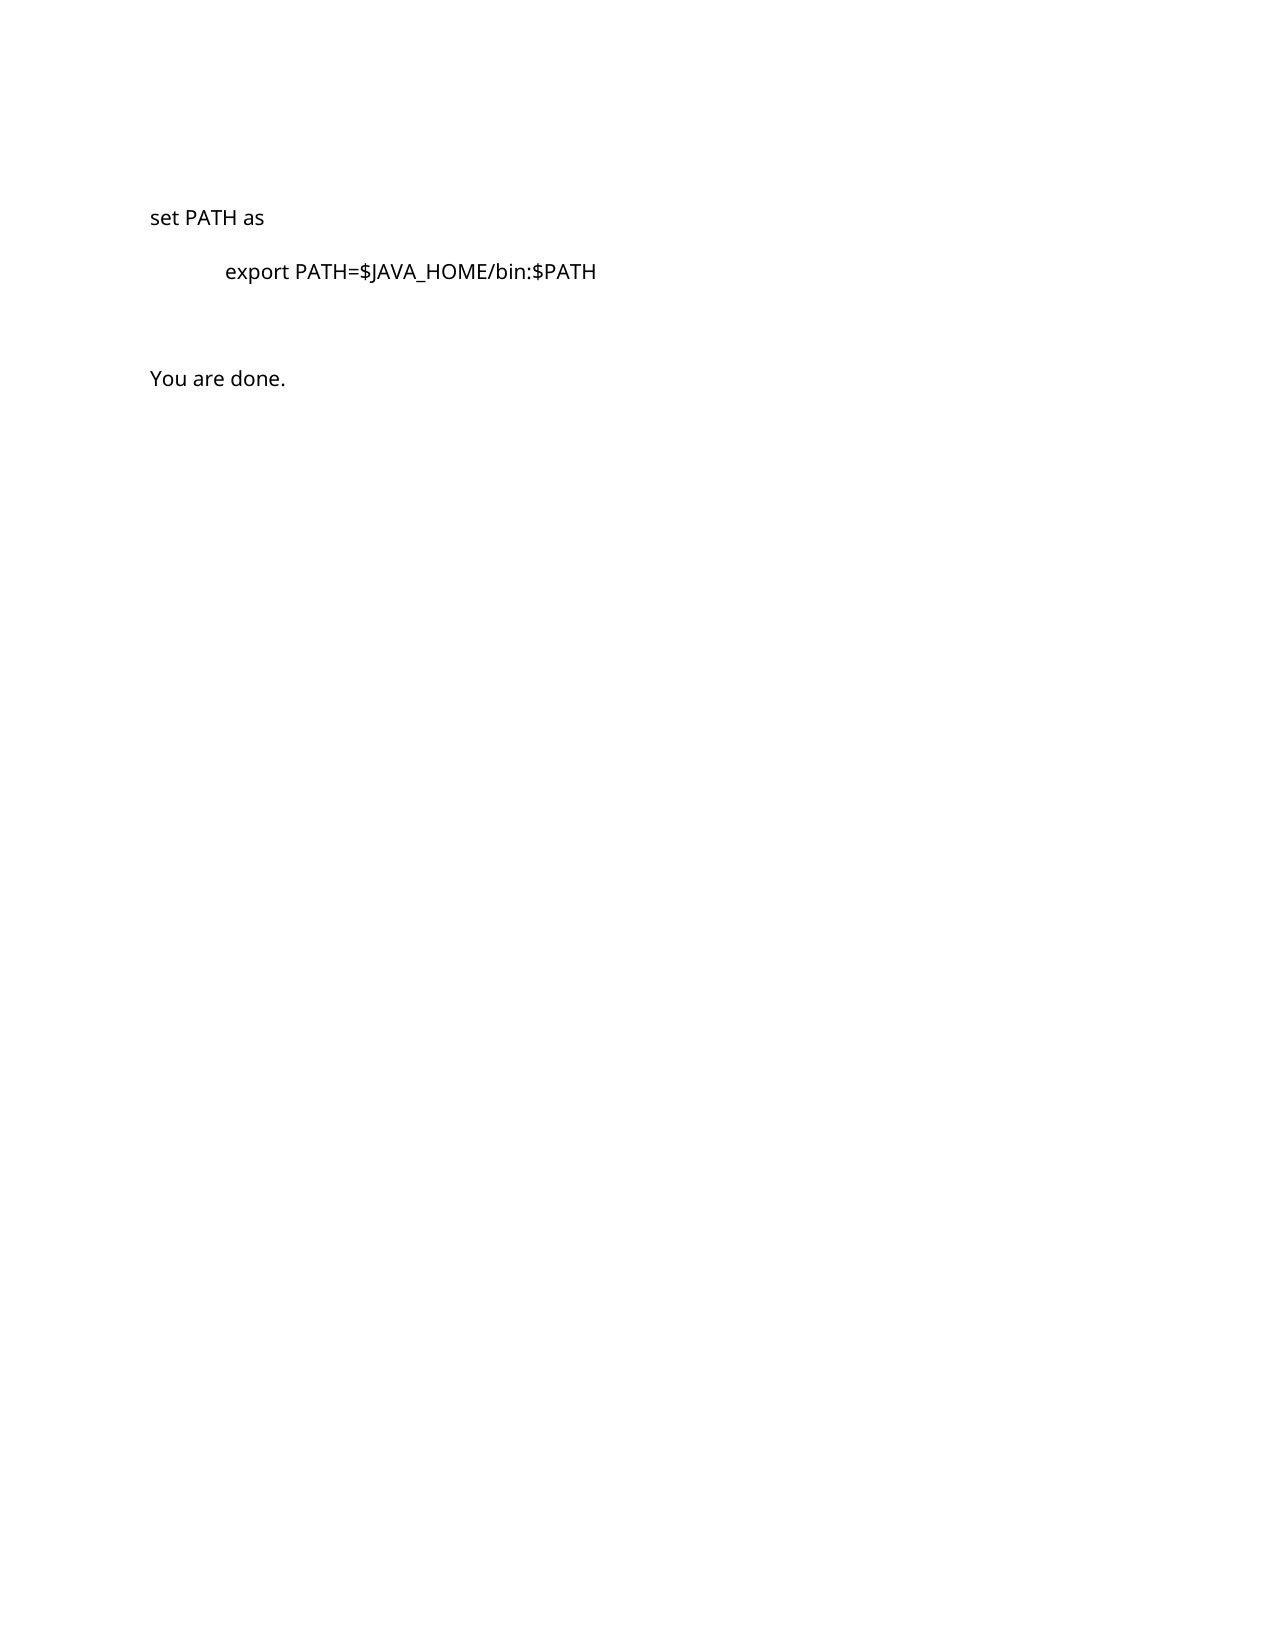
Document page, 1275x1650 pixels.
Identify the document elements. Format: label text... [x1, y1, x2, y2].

text set PATH as [150, 203, 1125, 232]
text You are done. [150, 364, 1125, 392]
text export PATH=$JAVA_HOME/bin:$PATH [150, 257, 1125, 285]
